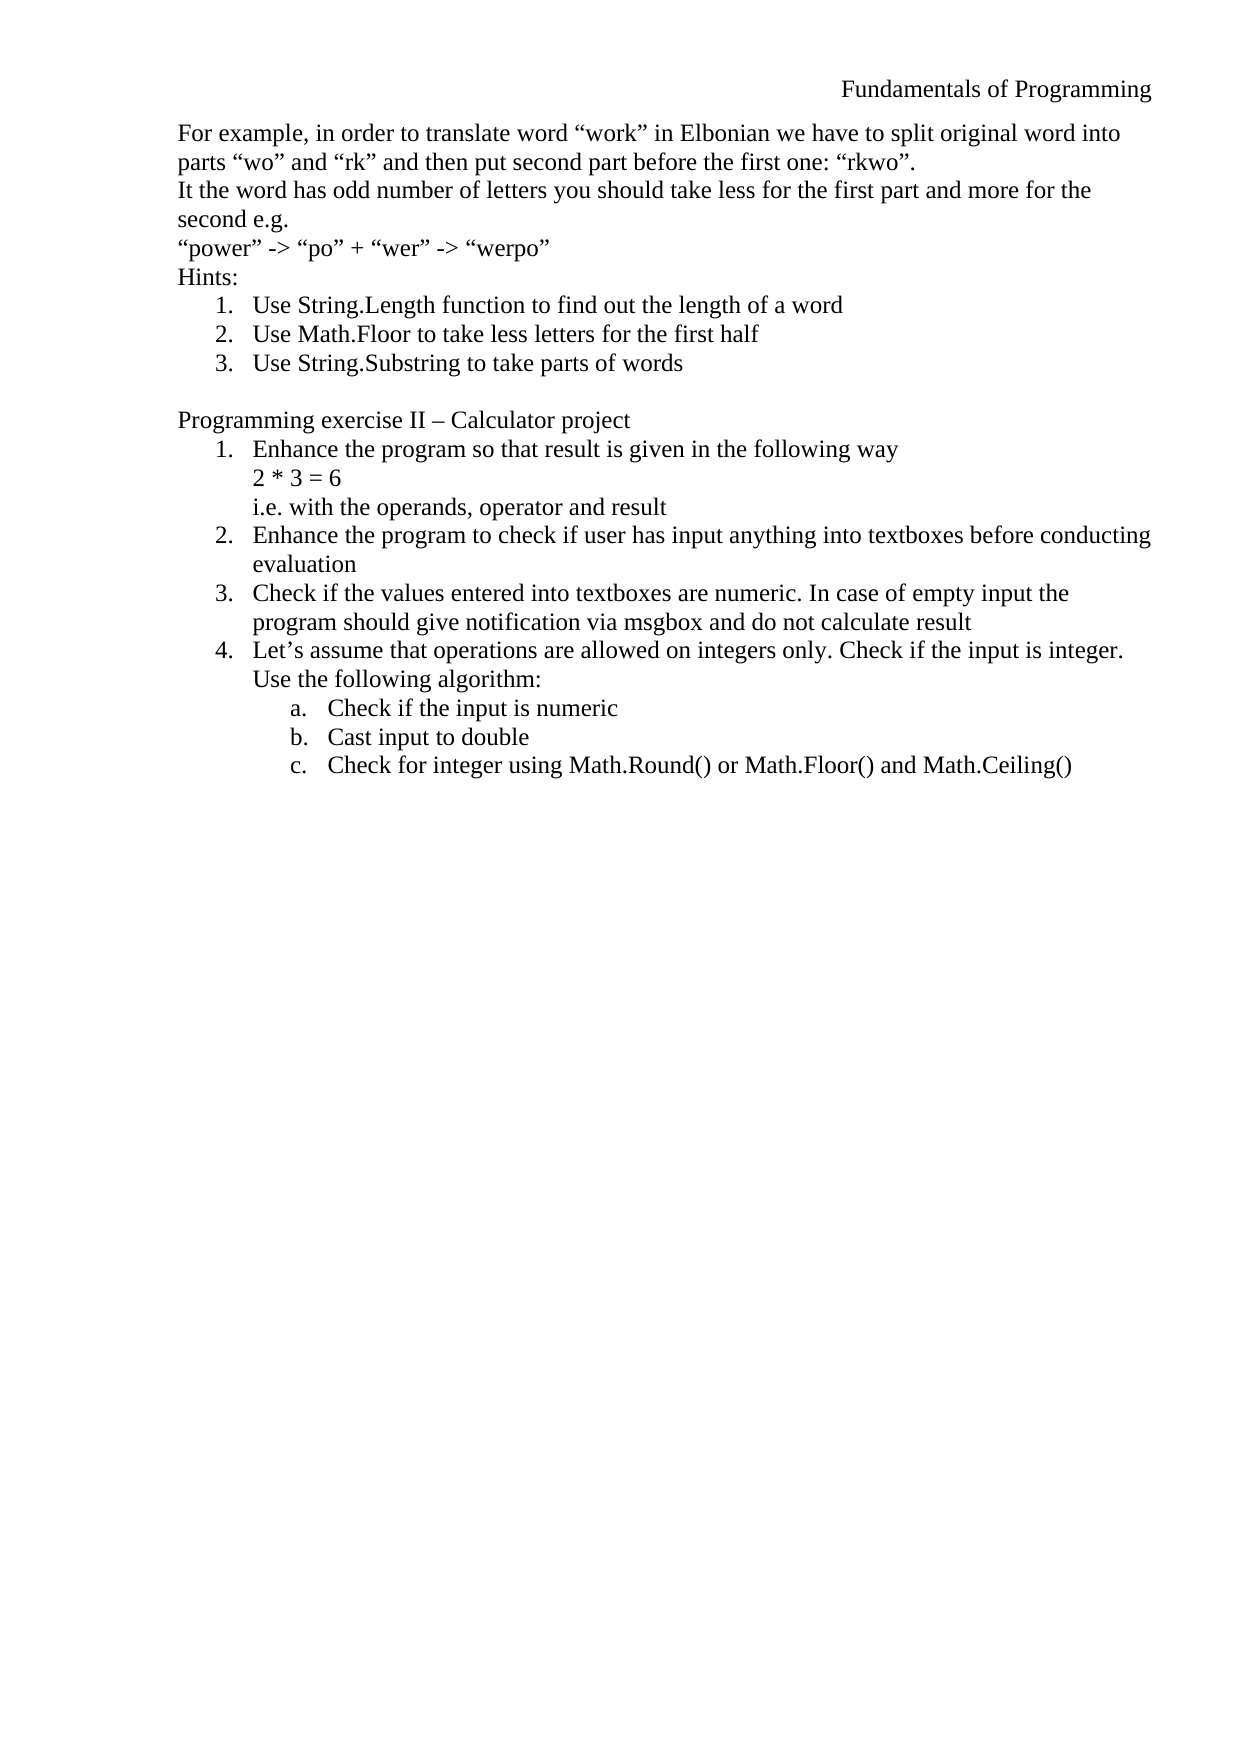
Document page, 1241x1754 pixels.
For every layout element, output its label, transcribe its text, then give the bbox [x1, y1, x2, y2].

list Enhance the program to check if user has input anything into textboxes before conducting evaluation [215, 521, 1152, 578]
text Hints: [177, 262, 1152, 291]
list Check if the input is numeric [290, 693, 1152, 722]
text i.e. with the operands, operator and result [252, 492, 1152, 521]
list Check if the values entered into textboxes are numeric. In case of empty input the program should give notification via msgbox and do not calculate result [215, 578, 1152, 636]
list Enhance the program so that result is given in the following way [215, 434, 1152, 463]
text For example, in order to translate word “work” in Elbonian we have to split original word into parts “wo” and “rk” and then put second part before the first one: “rkwo”. [177, 118, 1152, 176]
list Let’s assume that operations are allowed on integers only. Check if the input is integer. Use the following algorithm: [215, 636, 1152, 693]
text 2 * 3 = 6 [252, 463, 1152, 492]
list Use String.Length function to find out the length of a word [215, 291, 1152, 319]
text Programming exercise II – Calculator project [177, 406, 1152, 434]
text It the word has odd number of letters you should take less for the first part and more for the second e.g. [177, 176, 1152, 233]
list Use Math.Floor to take less letters for the first half [215, 319, 1152, 348]
list Check for integer using Math.Round() or Math.Floor() and Math.Ceiling() [290, 751, 1152, 779]
list Use String.Substring to take parts of words [215, 348, 1152, 377]
list Cast input to double [290, 722, 1152, 751]
text “power” -> “po” + “wer” -> “werpo” [177, 233, 1152, 262]
